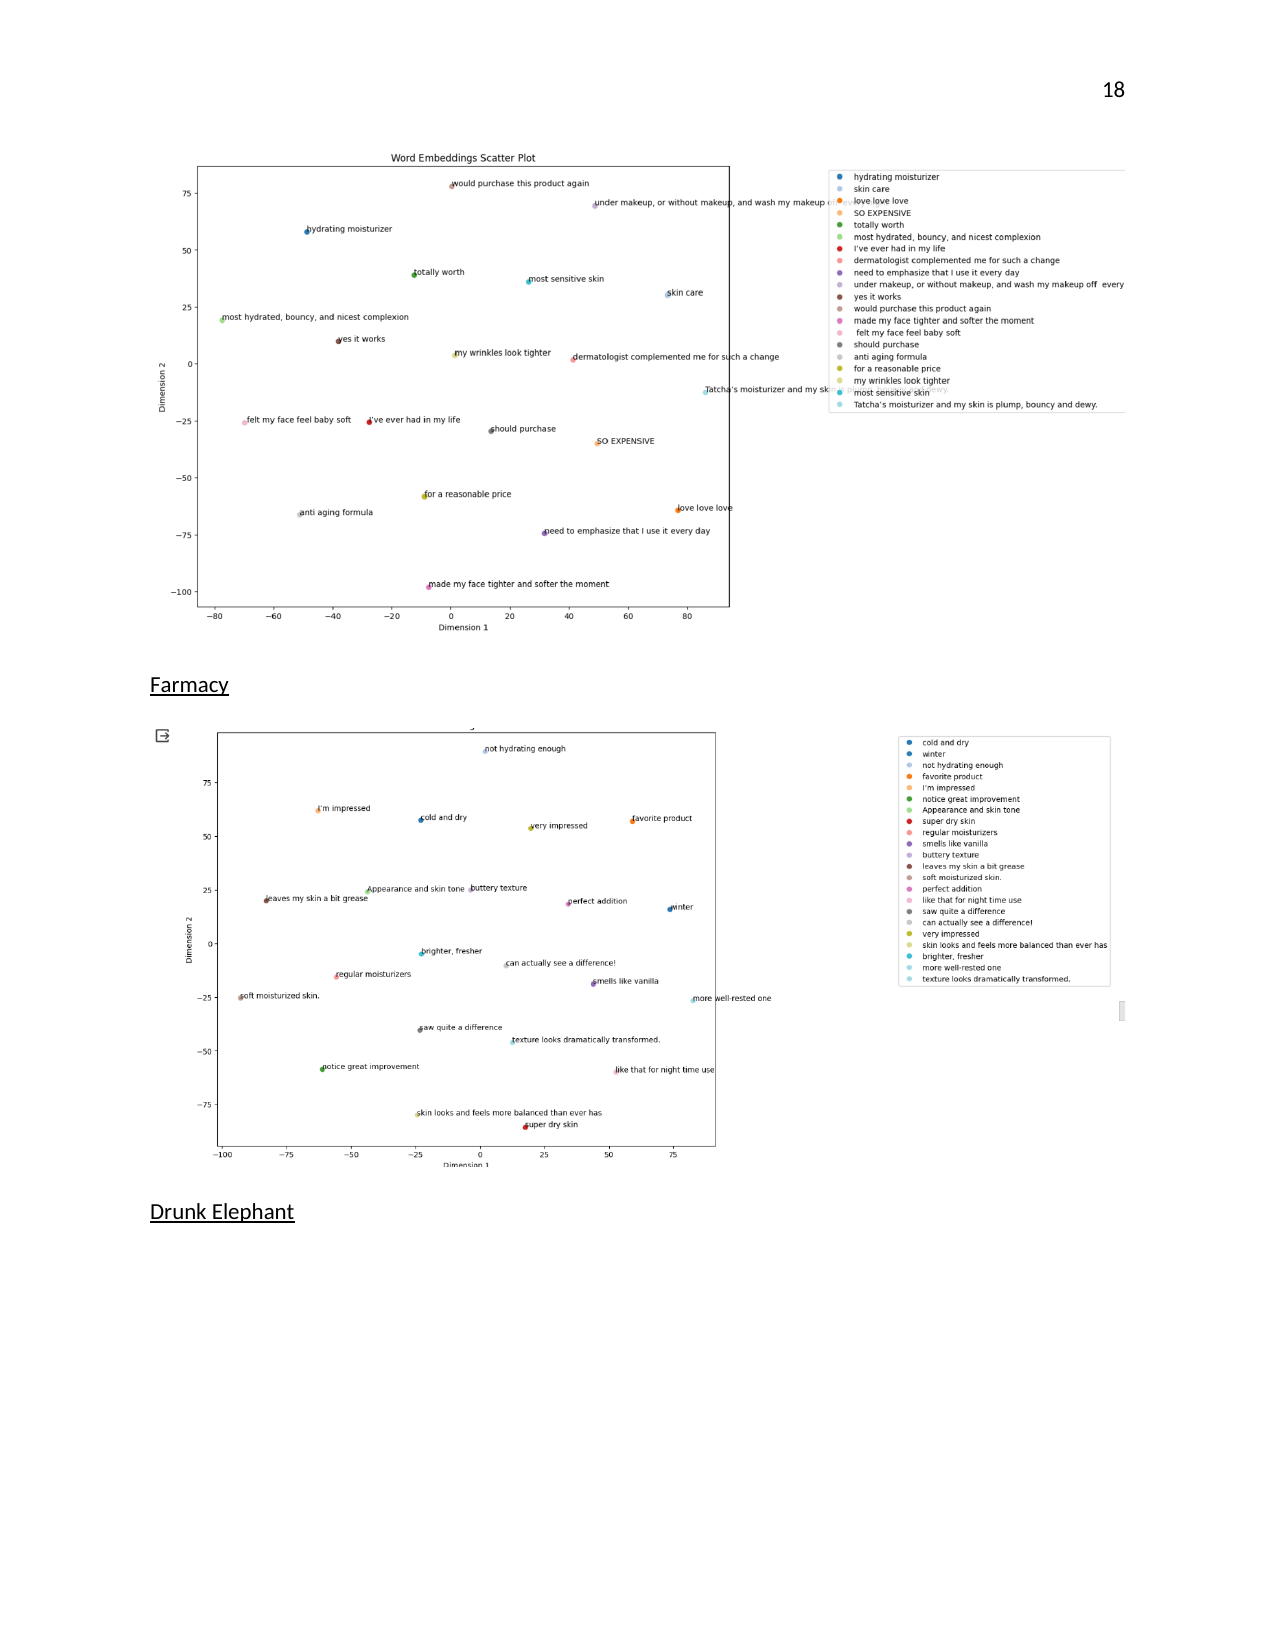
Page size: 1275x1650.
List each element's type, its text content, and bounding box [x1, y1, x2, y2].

picture [150, 728, 1125, 1167]
text Drunk Elephant [150, 1197, 1125, 1225]
text Farmacy [150, 670, 1125, 698]
picture [150, 150, 1125, 640]
